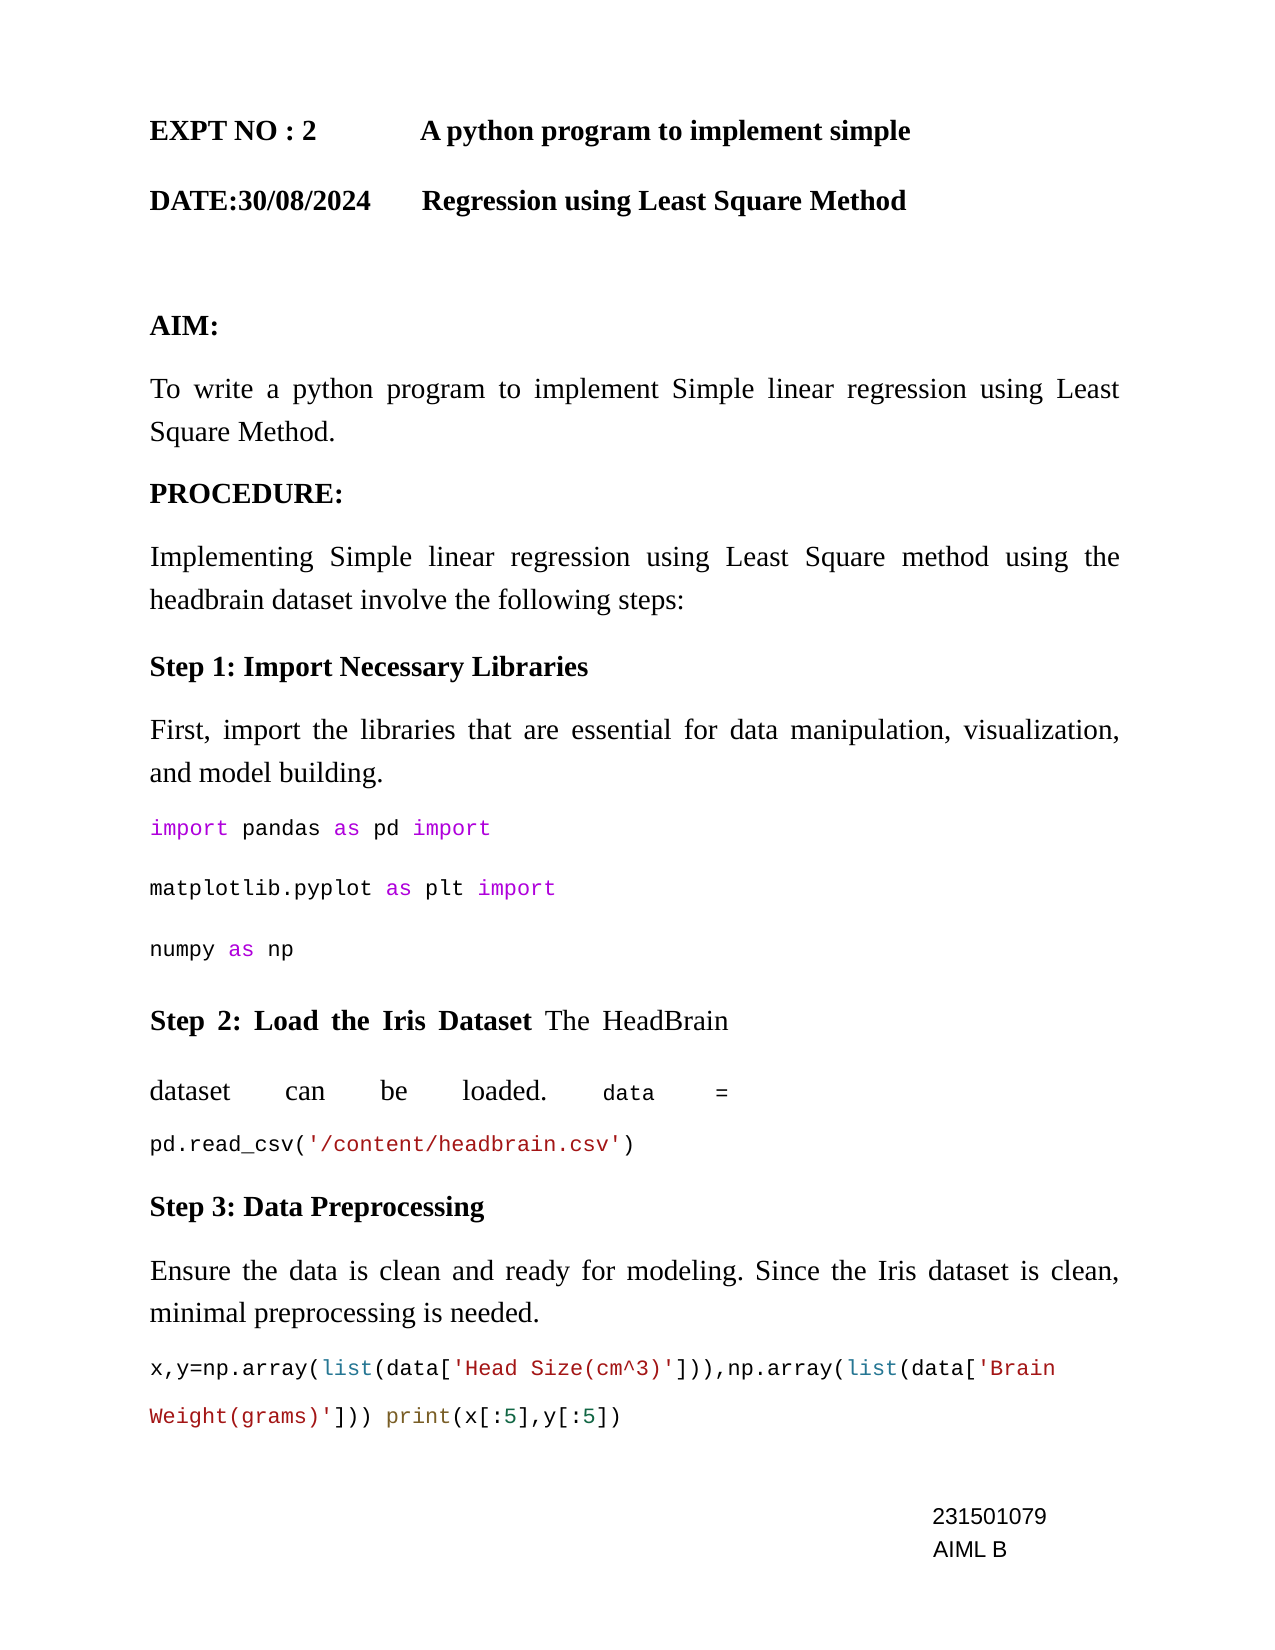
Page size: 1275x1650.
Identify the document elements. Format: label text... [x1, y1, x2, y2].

text import pandas as pd import matplotlib.pyplot as plt import numpy as np [149, 817, 558, 963]
text x,y=np.array(list(data['Head Size(cm^3)'])),np.array(list(data['Brain Weight(grams)'])) print(x[:5],y[:5]) [149, 1358, 1058, 1430]
text Step 2: Load the Iris Dataset The HeadBrain dataset can be loaded. data = pd.read_csv('/content/headbrain.csv') [149, 1003, 728, 1158]
text To write a python program to implement Simple linear regression using Least Square Method. [149, 371, 1121, 448]
text Step 1: Import Necessary Libraries [149, 649, 1121, 682]
text First, import the libraries that are essential for data manipulation, visualization, and model building. [149, 712, 1121, 788]
text EXPT NO : 2 A python program to implement simple [149, 113, 1121, 146]
text AIM: [149, 308, 1121, 342]
text PROCEDURE: [149, 476, 1121, 510]
text Implementing Simple linear regression using Least Square method using the headbrain dataset involve the following steps: [149, 539, 1121, 616]
text DATE:30/08/2024 Regression using Least Square Method [149, 183, 1121, 217]
text Ensure the data is clean and ready for modeling. Since the Iris dataset is clean, minimal preprocessing is needed. [149, 1253, 1121, 1329]
text Step 3: Data Preprocessing [149, 1189, 1121, 1223]
